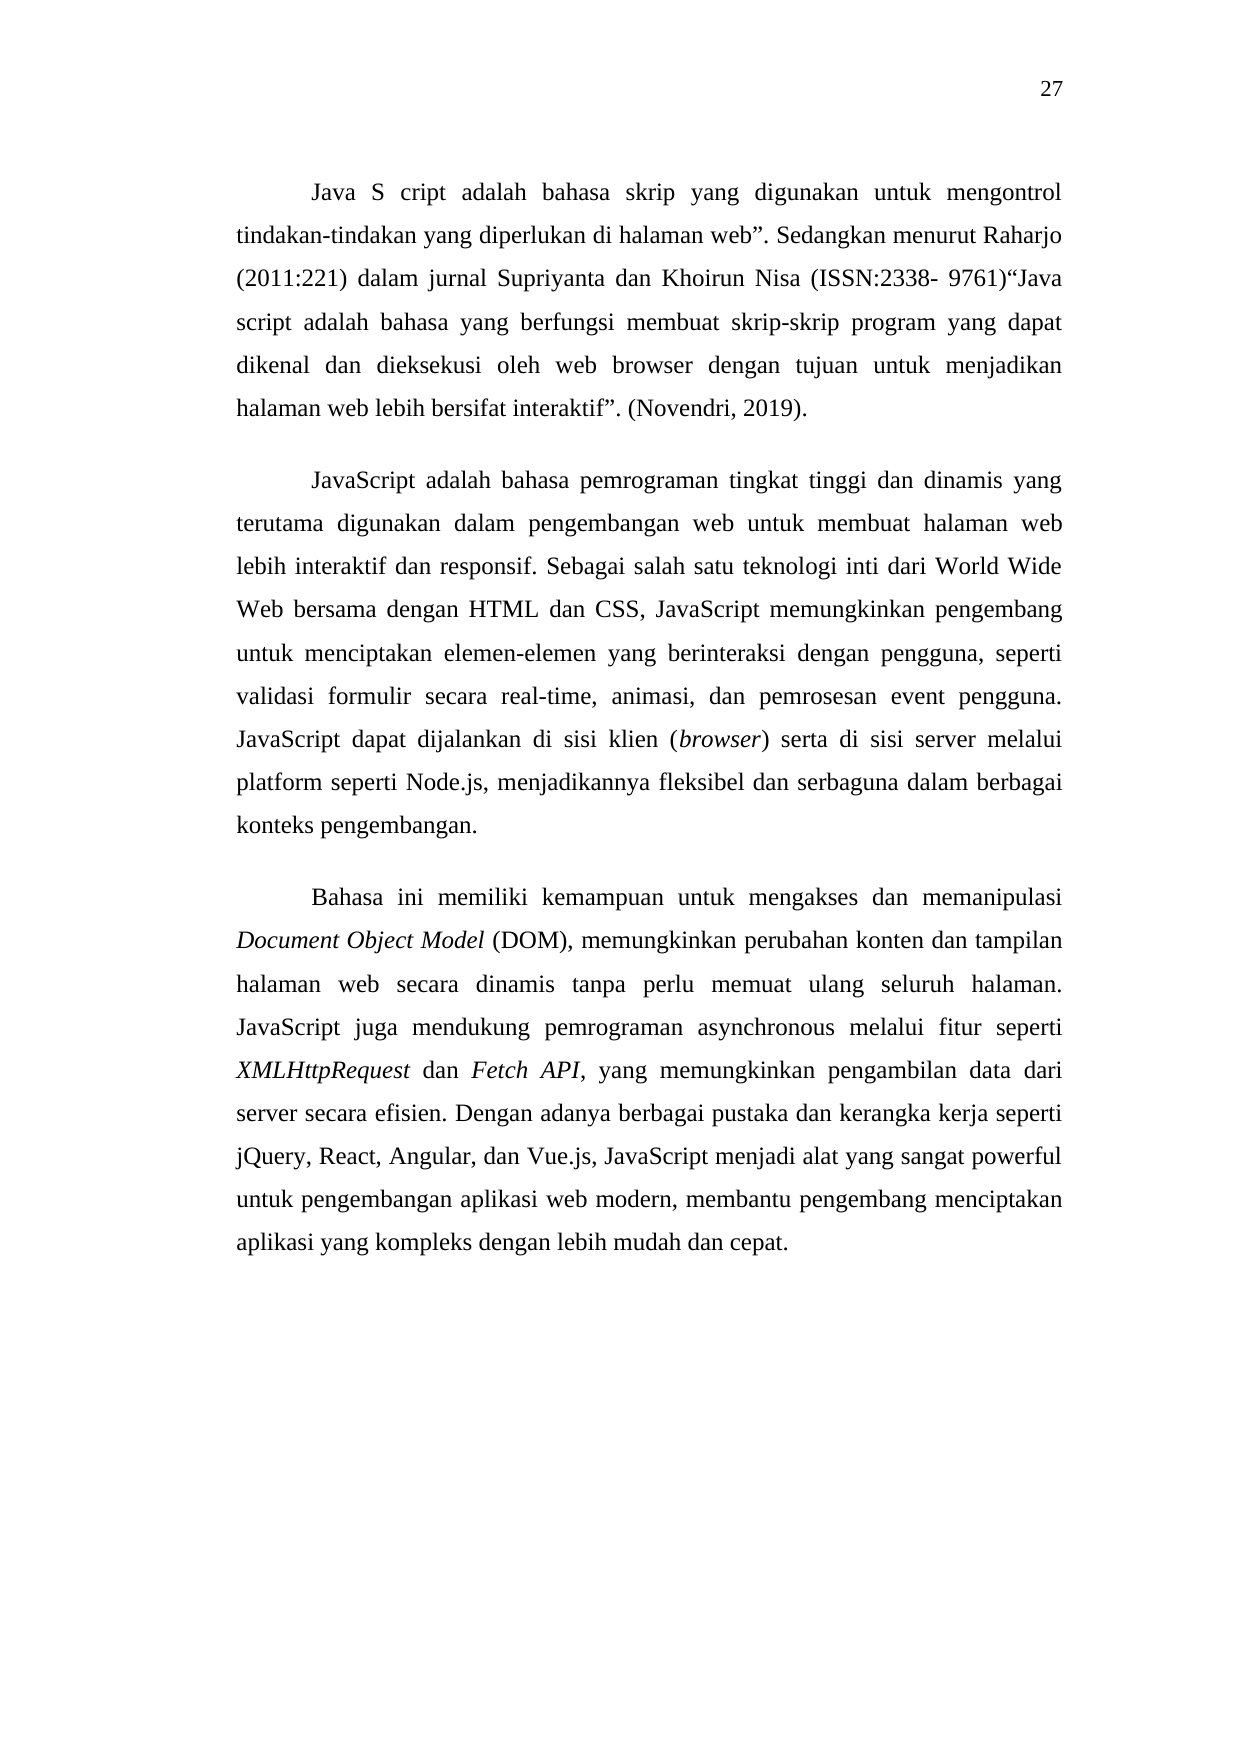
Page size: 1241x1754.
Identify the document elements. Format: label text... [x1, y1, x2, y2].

text Java S cript adalah bahasa skrip yang digunakan untuk mengontrol tindakan-tindakan yang diperlukan di halaman web”. Sedangkan menurut Raharjo (2011:221) dalam jurnal Supriyanta dan Khoirun Nisa (ISSN:2338- 9761)“Java script adalah bahasa yang berfungsi membuat skrip-skrip program yang dapat dikenal dan dieksekusi oleh web browser dengan tujuan untuk menjadikan halaman web lebih bersifat interaktif”. (Novendri, 2019). [236, 177, 1063, 422]
text JavaScript adalah bahasa pemrograman tingkat tinggi dan dinamis yang terutama digunakan dalam pengembangan web untuk membuat halaman web lebih interaktif dan responsif. Sebagai salah satu teknologi inti dari World Wide Web bersama dengan HTML dan CSS, JavaScript memungkinkan pengembang untuk menciptakan elemen-elemen yang berinteraksi dengan pengguna, seperti validasi formulir secara real-time, animasi, dan pemrosesan event pengguna. JavaScript dapat dijalankan di sisi klien (browser) serta di sisi server melalui platform seperti Node.js, menjadikannya fleksibel dan serbaguna dalam berbagai konteks pengembangan. [236, 465, 1063, 839]
text Bahasa ini memiliki kemampuan untuk mengakses dan memanipulasi Document Object Model (DOM), memungkinkan perubahan konten dan tampilan halaman web secara dinamis tanpa perlu memuat ulang seluruh halaman. JavaScript juga mendukung pemrograman asynchronous melalui fitur seperti XMLHttpRequest dan Fetch API, yang memungkinkan pengambilan data dari server secara efisien. Dengan adanya berbagai pustaka dan kerangka kerja seperti jQuery, React, Angular, dan Vue.js, JavaScript menjadi alat yang sangat powerful untuk pengembangan aplikasi web modern, membantu pengembang menciptakan aplikasi yang kompleks dengan lebih mudah dan cepat. [236, 882, 1063, 1256]
